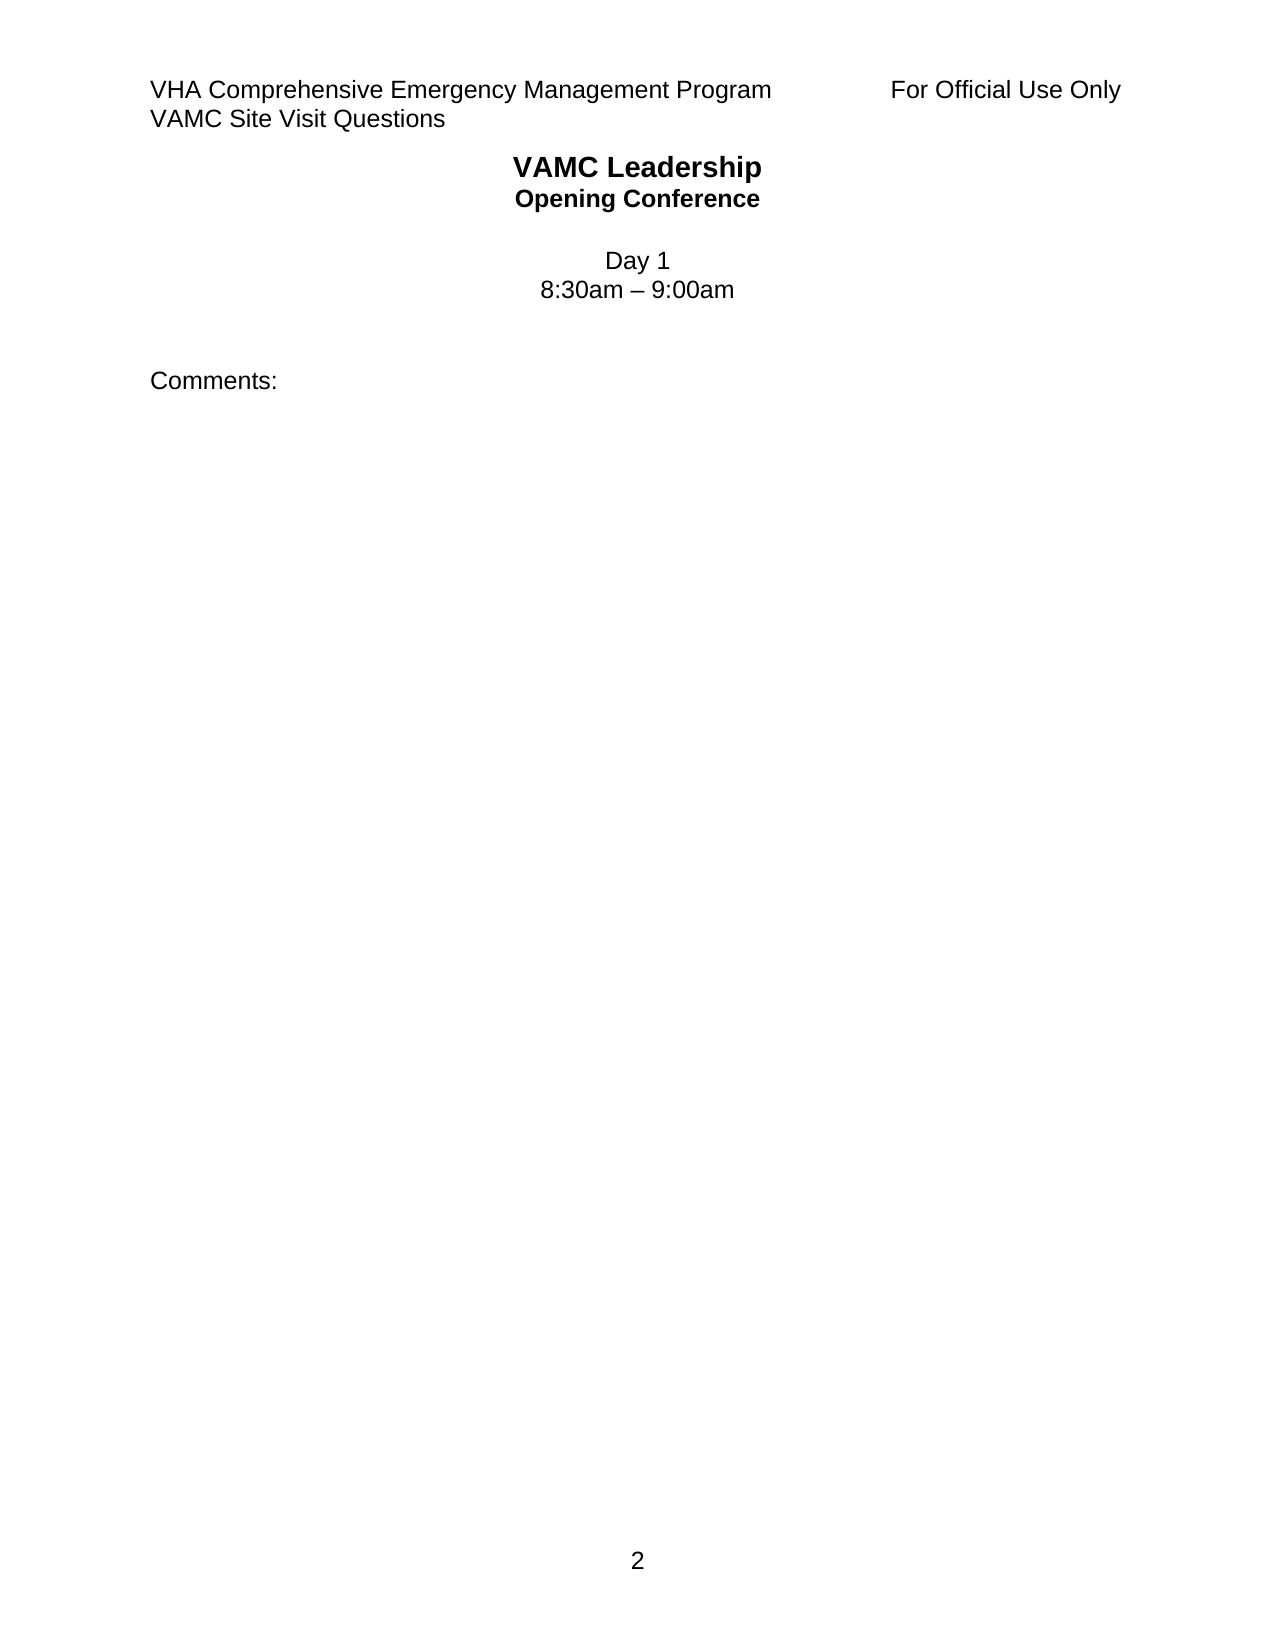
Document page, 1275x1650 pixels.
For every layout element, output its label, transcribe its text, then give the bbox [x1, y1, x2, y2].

text VAMC Leadership [150, 150, 1125, 183]
text Opening Conference [150, 183, 1125, 212]
text 8:30am – 9:00am [150, 274, 1125, 303]
text Day 1 [150, 246, 1125, 274]
text Comments: [150, 366, 1125, 394]
